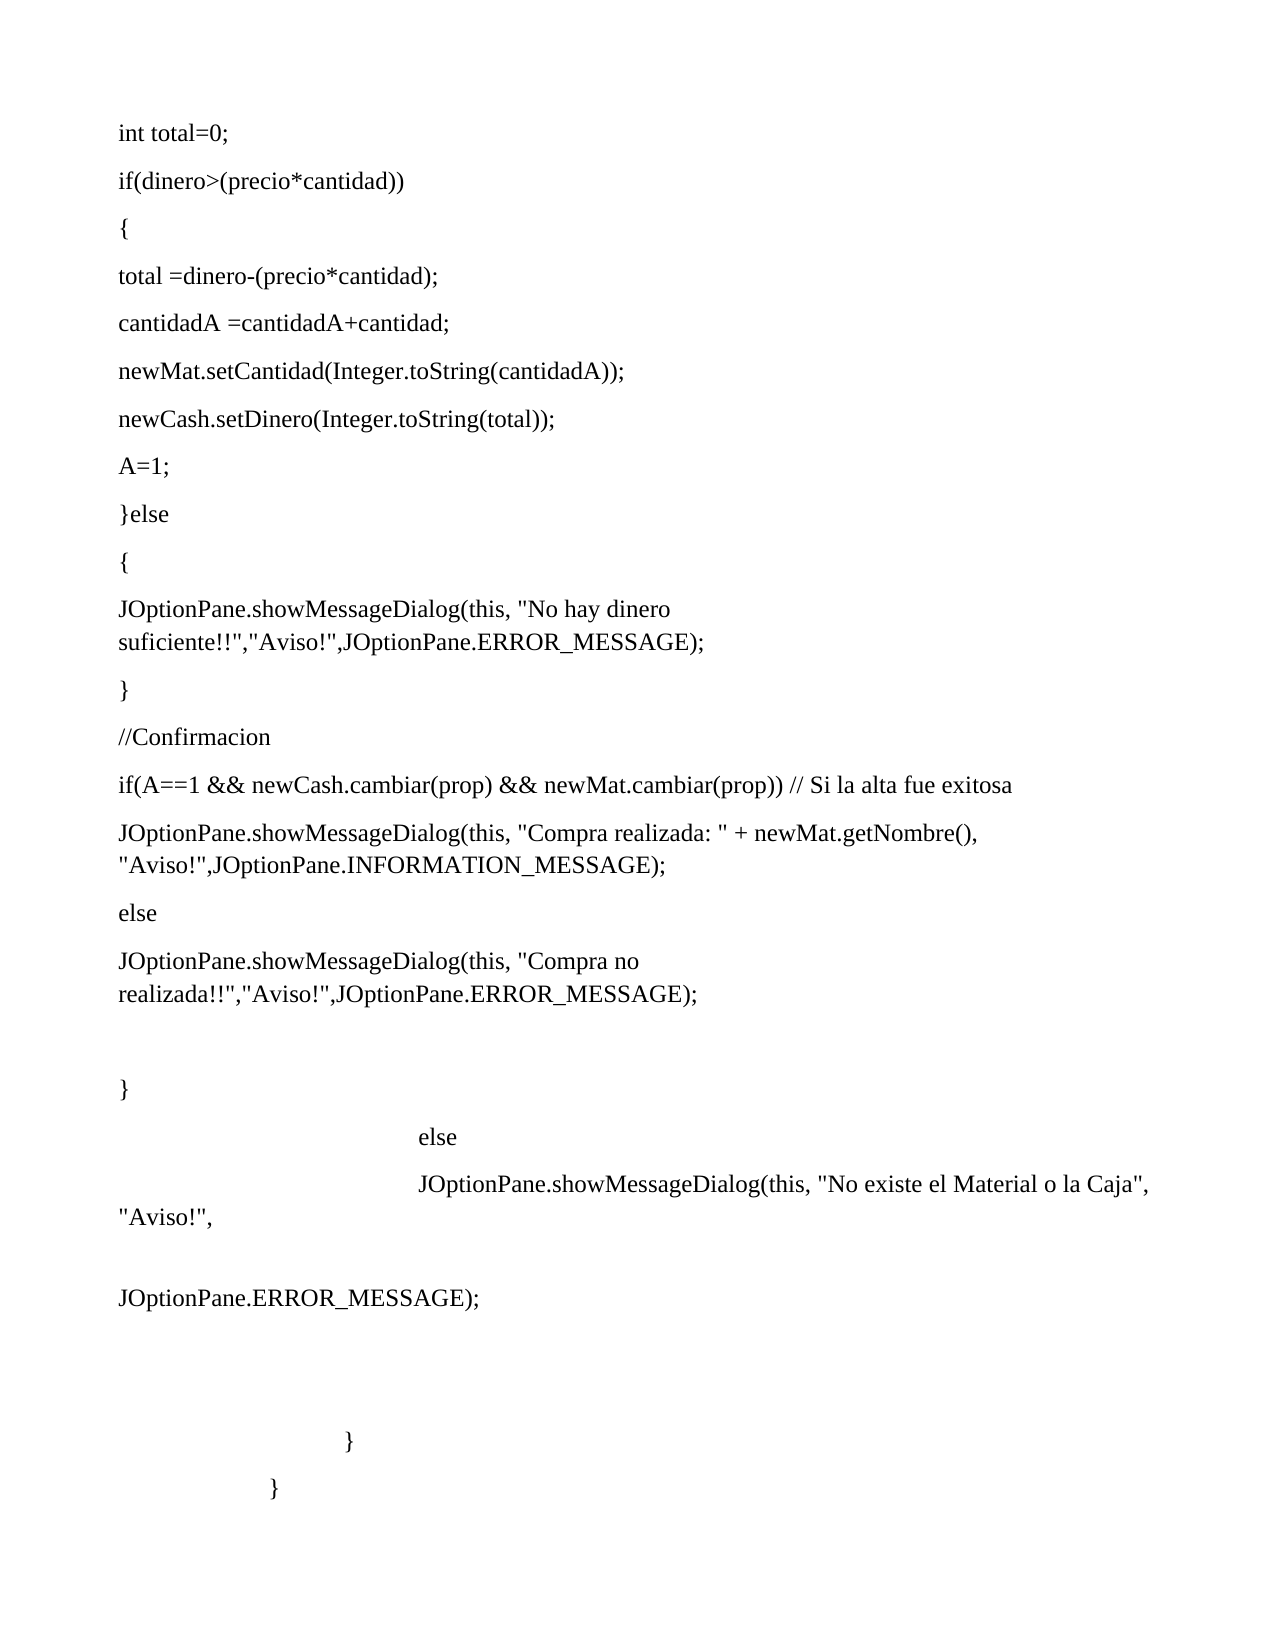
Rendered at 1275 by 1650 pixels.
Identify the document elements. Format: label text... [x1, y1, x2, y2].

text { [118, 547, 1157, 575]
text JOptionPane.showMessageDialog(this, "Compra no realizada!!","Aviso!",JOptionPane.ERROR_MESSAGE); [118, 946, 1157, 1008]
text newCash.setDinero(Integer.toString(total)); [118, 404, 1157, 432]
text newMat.setCantidad(Integer.toString(cantidadA)); [118, 356, 1157, 385]
text if(A==1 && newCash.cambiar(prop) && newMat.cambiar(prop)) // Si la alta fue exitosa [118, 770, 1157, 799]
text cantidadA =cantidadA+cantidad; [118, 308, 1157, 337]
text A=1; [118, 451, 1157, 480]
text } [118, 1473, 1157, 1502]
text JOptionPane.showMessageDialog(this, "Compra realizada: " + newMat.getNombre(), "Aviso!",JOptionPane.INFORMATION_MESSAGE); [118, 818, 1157, 879]
text }else [118, 499, 1157, 528]
text JOptionPane.showMessageDialog(this, "No existe el Material o la Caja", "Aviso!", [118, 1169, 1157, 1231]
text else [118, 898, 1157, 927]
text { [118, 213, 1157, 242]
text JOptionPane.showMessageDialog(this, "No hay dinero suficiente!!","Aviso!",JOptionPane.ERROR_MESSAGE); [118, 594, 1157, 656]
text total =dinero-(precio*cantidad); [118, 261, 1157, 290]
text } [118, 1426, 1157, 1454]
text else [118, 1122, 1157, 1150]
text } [118, 675, 1157, 703]
text if(dinero>(precio*cantidad)) [118, 166, 1157, 194]
text int total=0; [118, 118, 1157, 147]
text JOptionPane.ERROR_MESSAGE); [118, 1250, 1157, 1312]
text //Confirmacion [118, 722, 1157, 751]
text } [118, 1074, 1157, 1103]
